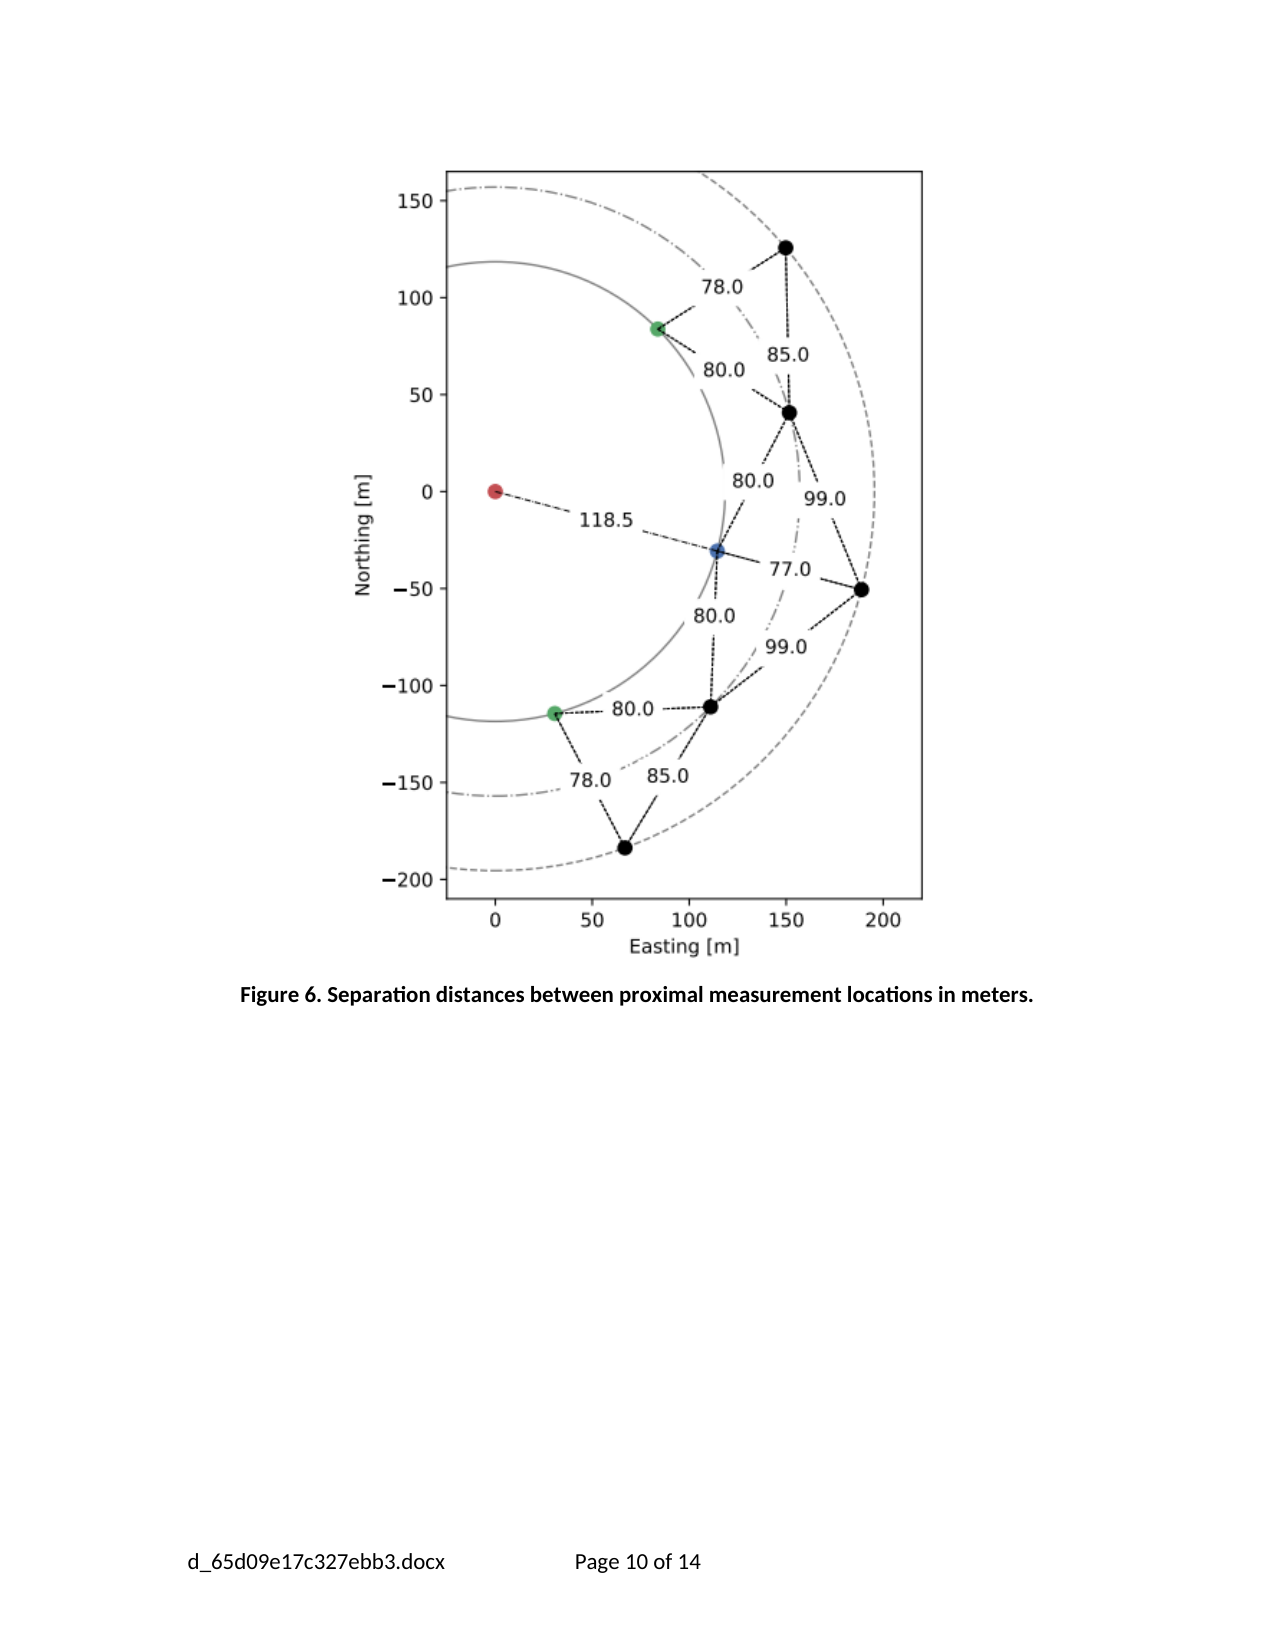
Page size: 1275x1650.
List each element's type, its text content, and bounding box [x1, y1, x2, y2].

text Figure 6. Separation distances between proximal measurement locations in meters. [187, 980, 1087, 1008]
